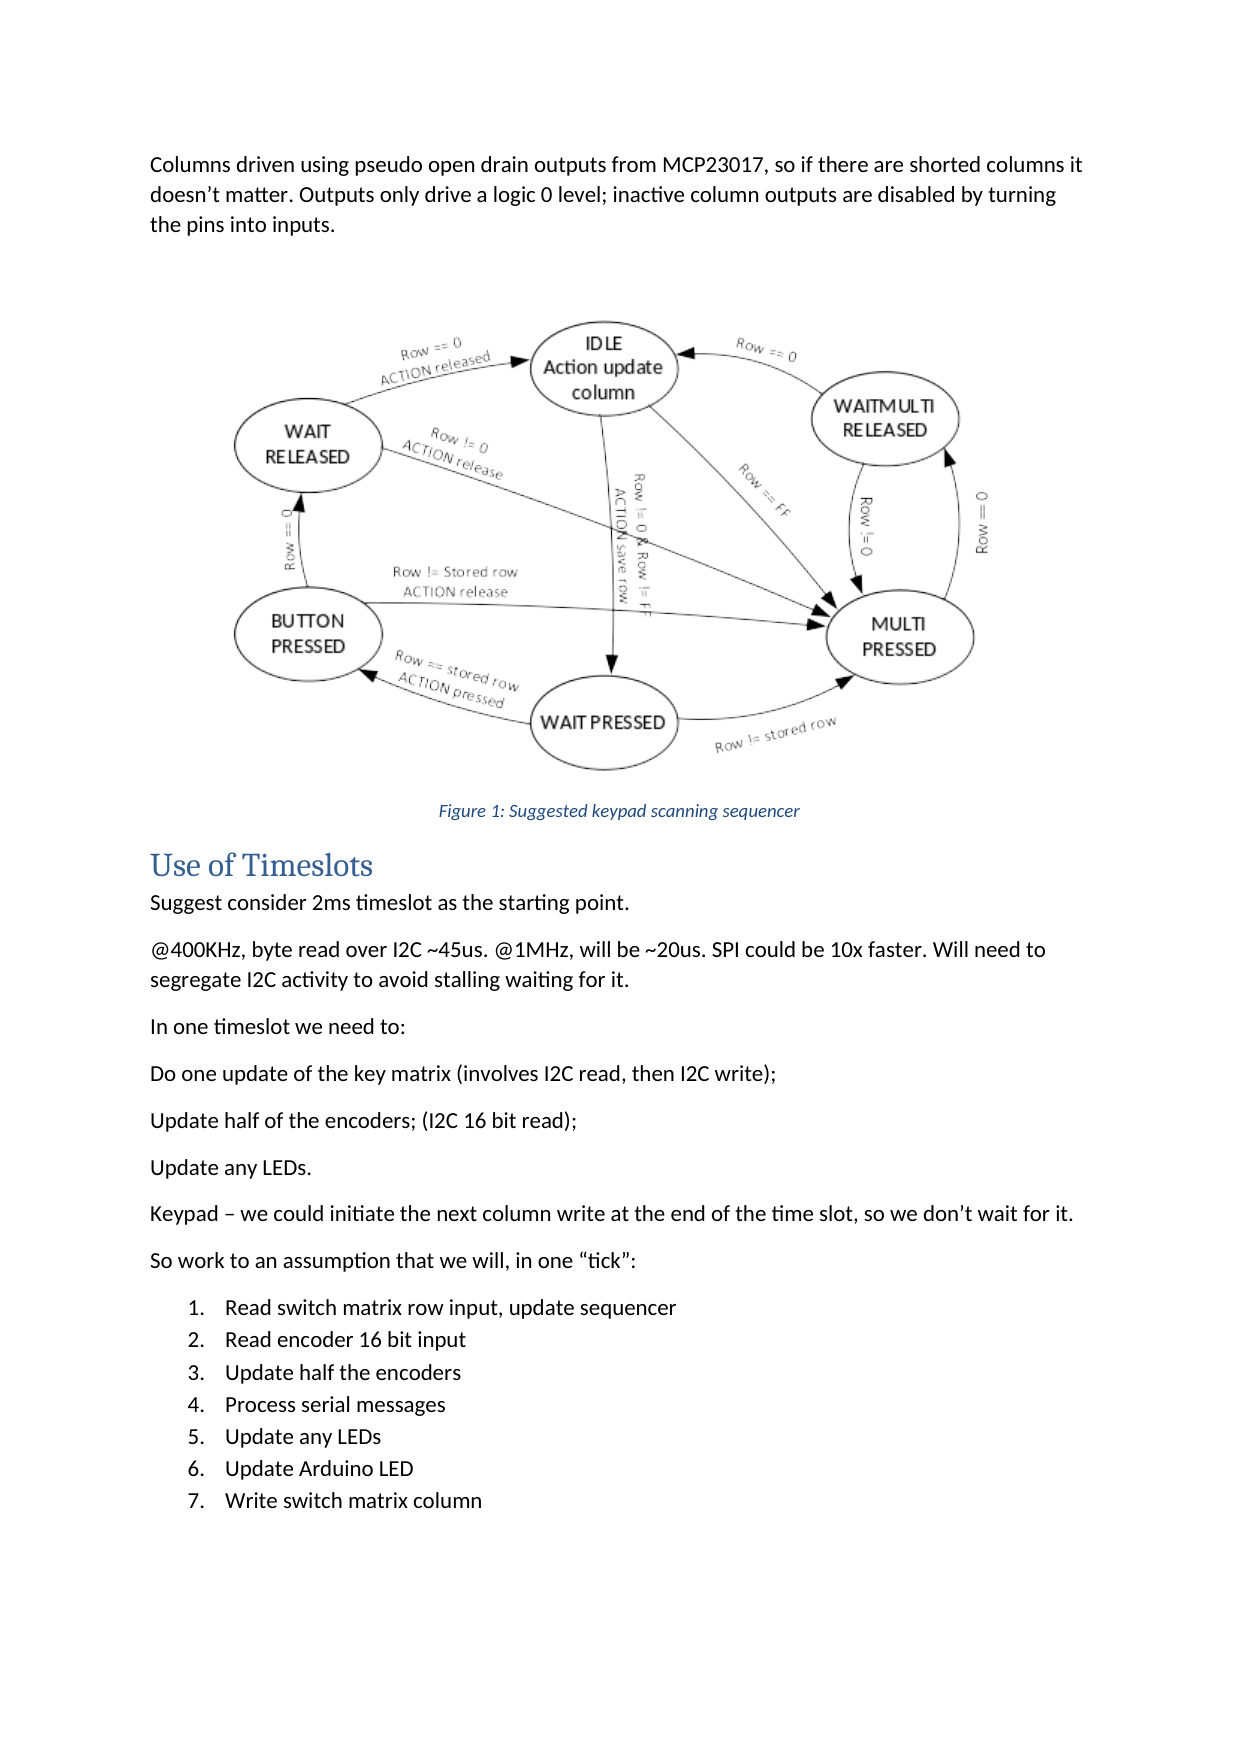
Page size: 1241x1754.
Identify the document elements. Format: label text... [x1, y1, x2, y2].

text Update any LEDs. [150, 1153, 1090, 1181]
list Update any LEDs [187, 1422, 1090, 1450]
text In one timeslot we need to: [150, 1012, 1090, 1040]
list Update half the encoders [187, 1358, 1090, 1386]
text Do one update of the key matrix (involves I2C read, then I2C write); [150, 1059, 1090, 1087]
text Suggest consider 2ms timeslot as the starting point. [150, 888, 1090, 916]
list Write switch matrix column [187, 1486, 1090, 1514]
text Keypad – we could initiate the next column write at the end of the time slot, so we don’t wait for it. [150, 1199, 1090, 1227]
text Columns driven using pseudo open drain outputs from MCP23017, so if there are shorted columns it doesn’t matter. Outputs only drive a logic 0 level; inactive column outputs are disabled by turning the pins into inputs. [150, 150, 1090, 238]
list Read encoder 16 bit input [187, 1325, 1090, 1353]
text Update half of the encoders; (I2C 16 bit read); [150, 1106, 1090, 1134]
subtitle Use of Timeslots [150, 847, 1090, 885]
text @400KHz, byte read over I2C ~45us. @1MHz, will be ~20us. SPI could be 10x faster. Will need to segregate I2C activity to avoid stalling waiting for it. [150, 935, 1090, 993]
list Update Arduino LED [187, 1454, 1090, 1482]
list Process serial messages [187, 1390, 1090, 1418]
list Read switch matrix row input, update sequencer [187, 1293, 1090, 1321]
text So work to an assumption that we will, in one “tick”: [150, 1246, 1090, 1274]
